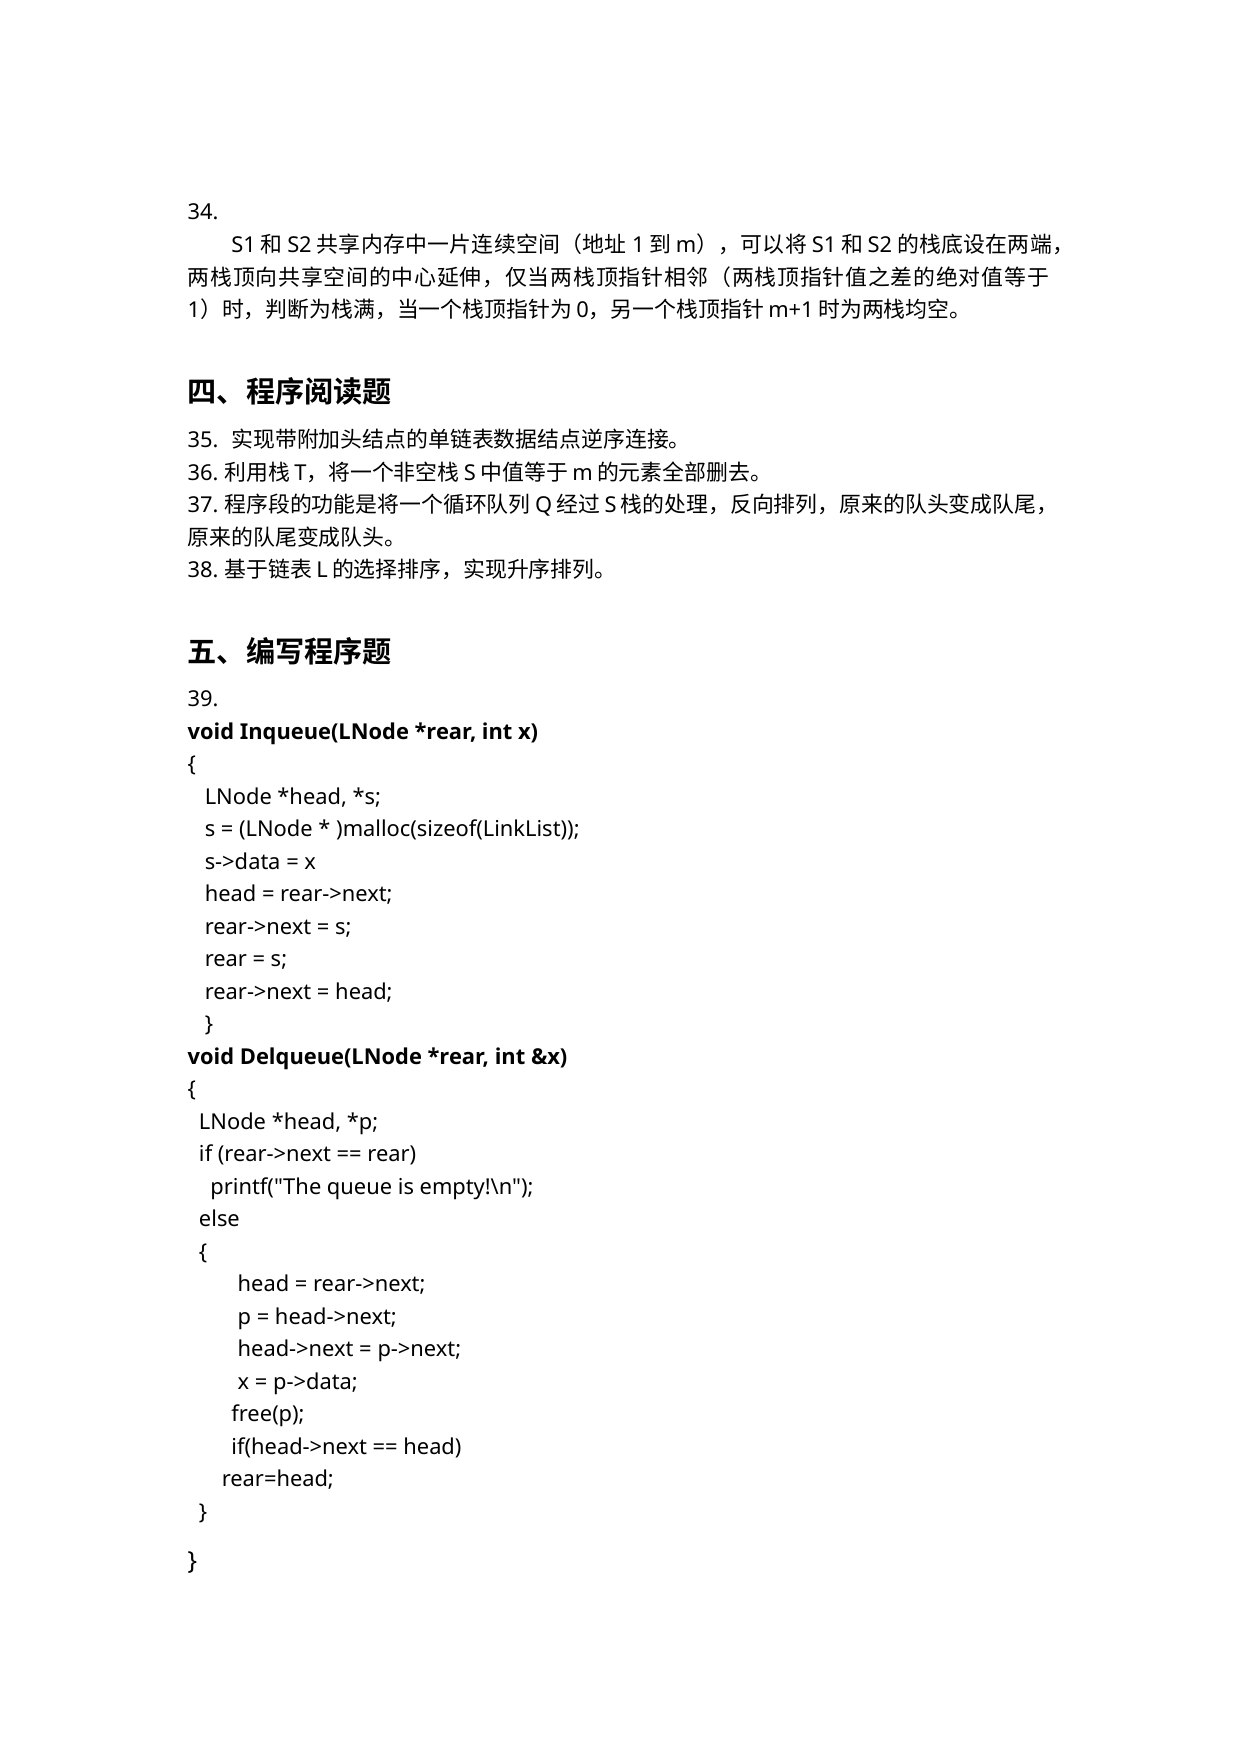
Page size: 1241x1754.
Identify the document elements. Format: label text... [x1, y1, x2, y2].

text p = head->next; [187, 1299, 1053, 1332]
text rear=head; [187, 1462, 1053, 1494]
text else [187, 1202, 1053, 1234]
text 五、编写程序题 [187, 617, 1053, 682]
text if(head->next == head) [187, 1429, 1053, 1462]
text free(p); [187, 1397, 1053, 1429]
text LNode *head, *p; [187, 1104, 1053, 1137]
text } [187, 1527, 1053, 1592]
text 34. [187, 194, 1053, 227]
text rear->next = s; [187, 909, 1053, 942]
text { [187, 747, 1053, 779]
text s = (LNode * )malloc(sizeof(LinkList)); [187, 812, 1053, 844]
text head = rear->next; [187, 1267, 1053, 1299]
text printf("The queue is empty!\n"); [187, 1169, 1053, 1202]
text 36. 利用栈T，将一个非空栈S中值等于m的元素全部删去。 [187, 454, 1053, 487]
text rear->next = head; [187, 974, 1053, 1007]
text void Inqueue(LNode *rear, int x) [187, 714, 1053, 747]
text 37. 程序段的功能是将一个循环队列Q经过S栈的处理，反向排列，原来的队头变成队尾，原来的队尾变成队头。 [187, 487, 1053, 552]
text 35. 实现带附加头结点的单链表数据结点逆序连接。 [187, 422, 1053, 454]
text s->data = x [187, 844, 1053, 877]
text } [187, 1007, 1053, 1039]
text 38. 基于链表L的选择排序，实现升序排列。 [187, 552, 1053, 584]
text { [187, 1234, 1053, 1267]
text } [187, 1494, 1053, 1527]
text head = rear->next; [187, 877, 1053, 909]
text LNode *head, *s; [187, 779, 1053, 812]
text rear = s; [187, 942, 1053, 974]
text x = p->data; [187, 1364, 1053, 1397]
text { [187, 1072, 1053, 1104]
text void Delqueue(LNode *rear, int &x) [187, 1039, 1053, 1072]
text head->next = p->next; [187, 1332, 1053, 1364]
text S1和S2共享内存中一片连续空间（地址1到m），可以将S1和S2的栈底设在两端，两栈顶向共享空间的中心延伸，仅当两栈顶指针相邻（两栈顶指针值之差的绝对值等于1）时，判断为栈满，当一个栈顶指针为0，另一个栈顶指针m+1时为两栈均空。 [187, 227, 1053, 324]
text if (rear->next == rear) [187, 1137, 1053, 1169]
text 四、程序阅读题 [187, 357, 1053, 422]
text 39. [187, 682, 1053, 714]
